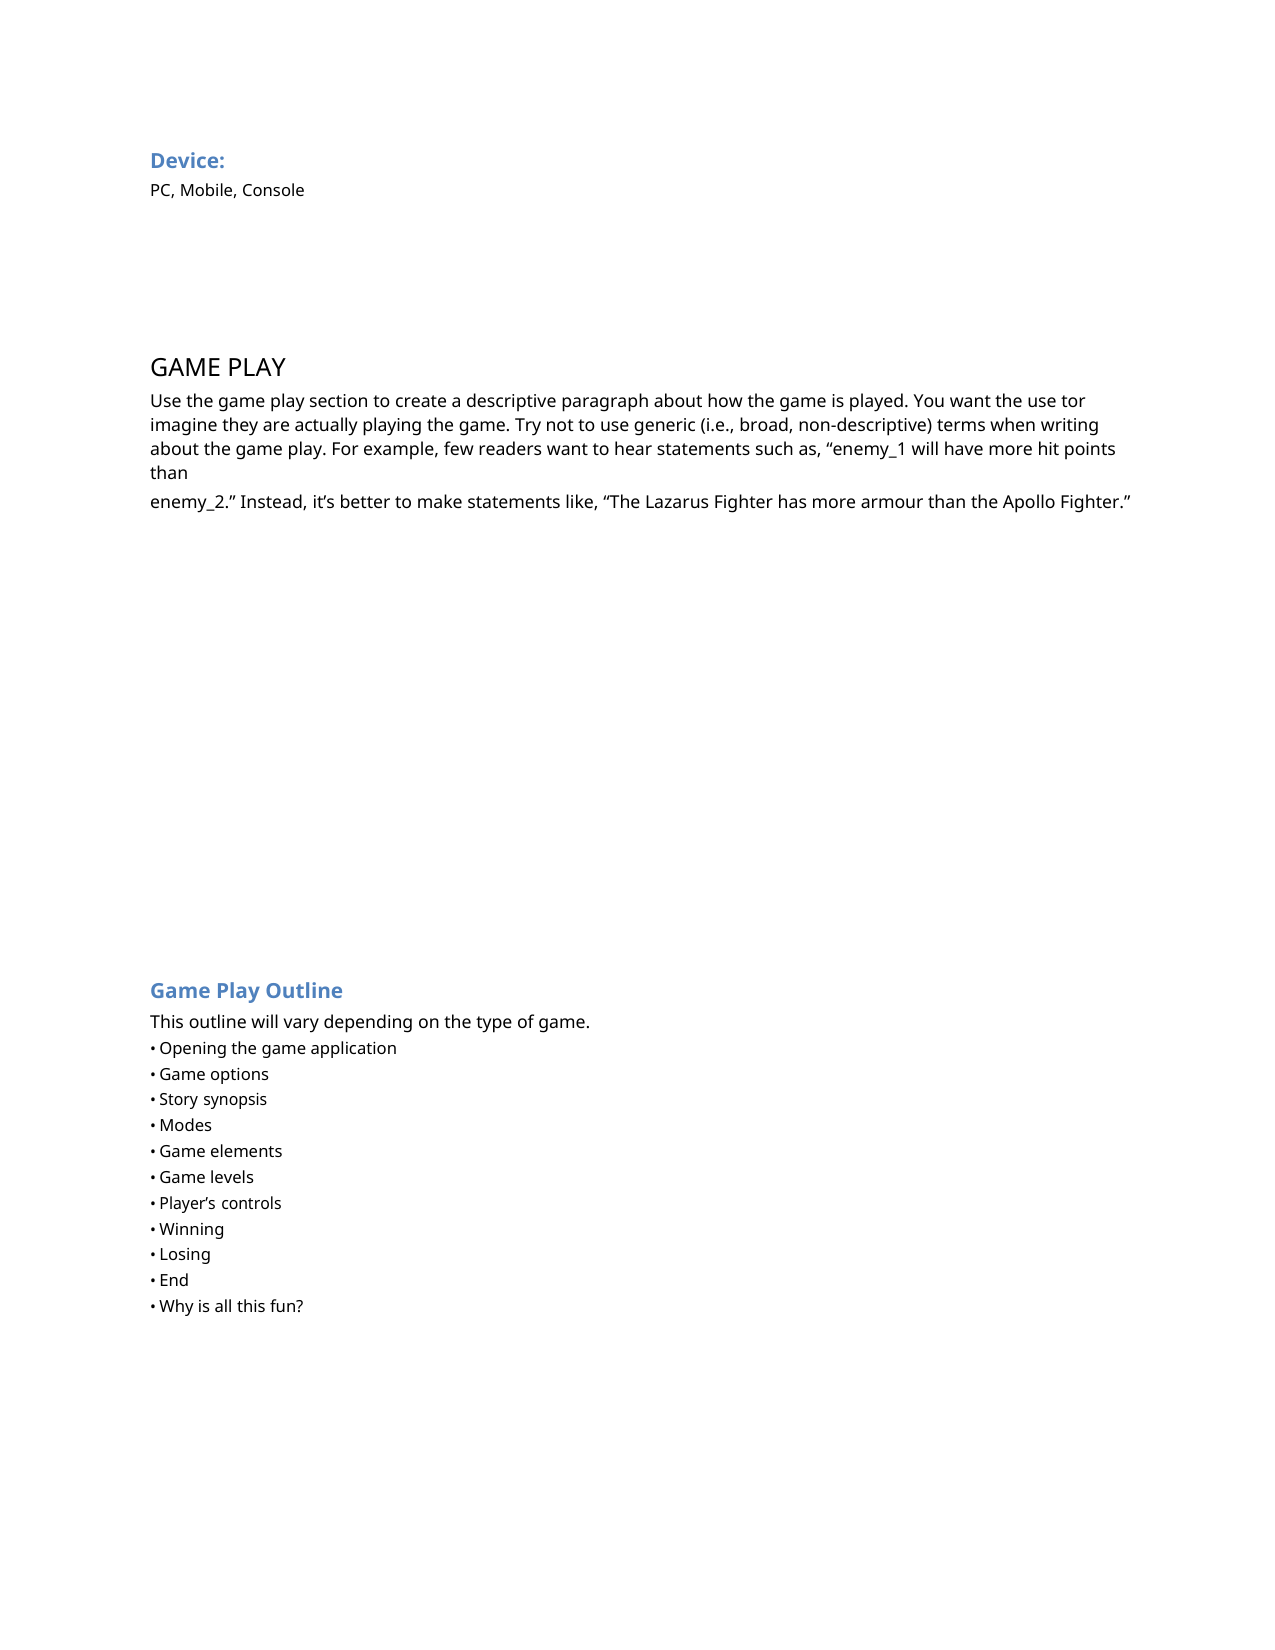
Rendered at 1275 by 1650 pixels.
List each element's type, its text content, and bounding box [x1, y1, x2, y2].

list Why is all this fun? [150, 1295, 1135, 1317]
list Player’s controls [150, 1191, 1135, 1214]
list Game levels [150, 1166, 1135, 1188]
list Modes [150, 1114, 1135, 1137]
list Winning [150, 1217, 1135, 1240]
text enemy_2.” Instead, it’s better to make statements like, “The Lazarus Fighter has more armour than the Apollo Fighter.” [150, 489, 1135, 513]
list End [150, 1269, 1135, 1292]
list Opening the game application [150, 1036, 1135, 1059]
text PC, Mobile, Console [150, 179, 1135, 202]
list Game elements [150, 1140, 1135, 1162]
list Story synopsis [150, 1088, 1135, 1111]
subtitle Game Play Outline [150, 976, 1135, 1004]
subtitle GAME PLAY [150, 349, 1135, 383]
subtitle Device: [150, 146, 1135, 174]
list Losing [150, 1243, 1135, 1266]
list Game options [150, 1062, 1135, 1085]
text This outline will vary depending on the type of game. [150, 1009, 1135, 1033]
text Use the game play section to create a descriptive paragraph about how the game is played. You want the use tor imagine they are actually playing the game. Try not to use generic (i.e., broad, non-descriptive) terms when writing about the game play. For example, few readers want to hear statements such as, “enemy_1 will have more hit points than [150, 388, 1135, 485]
